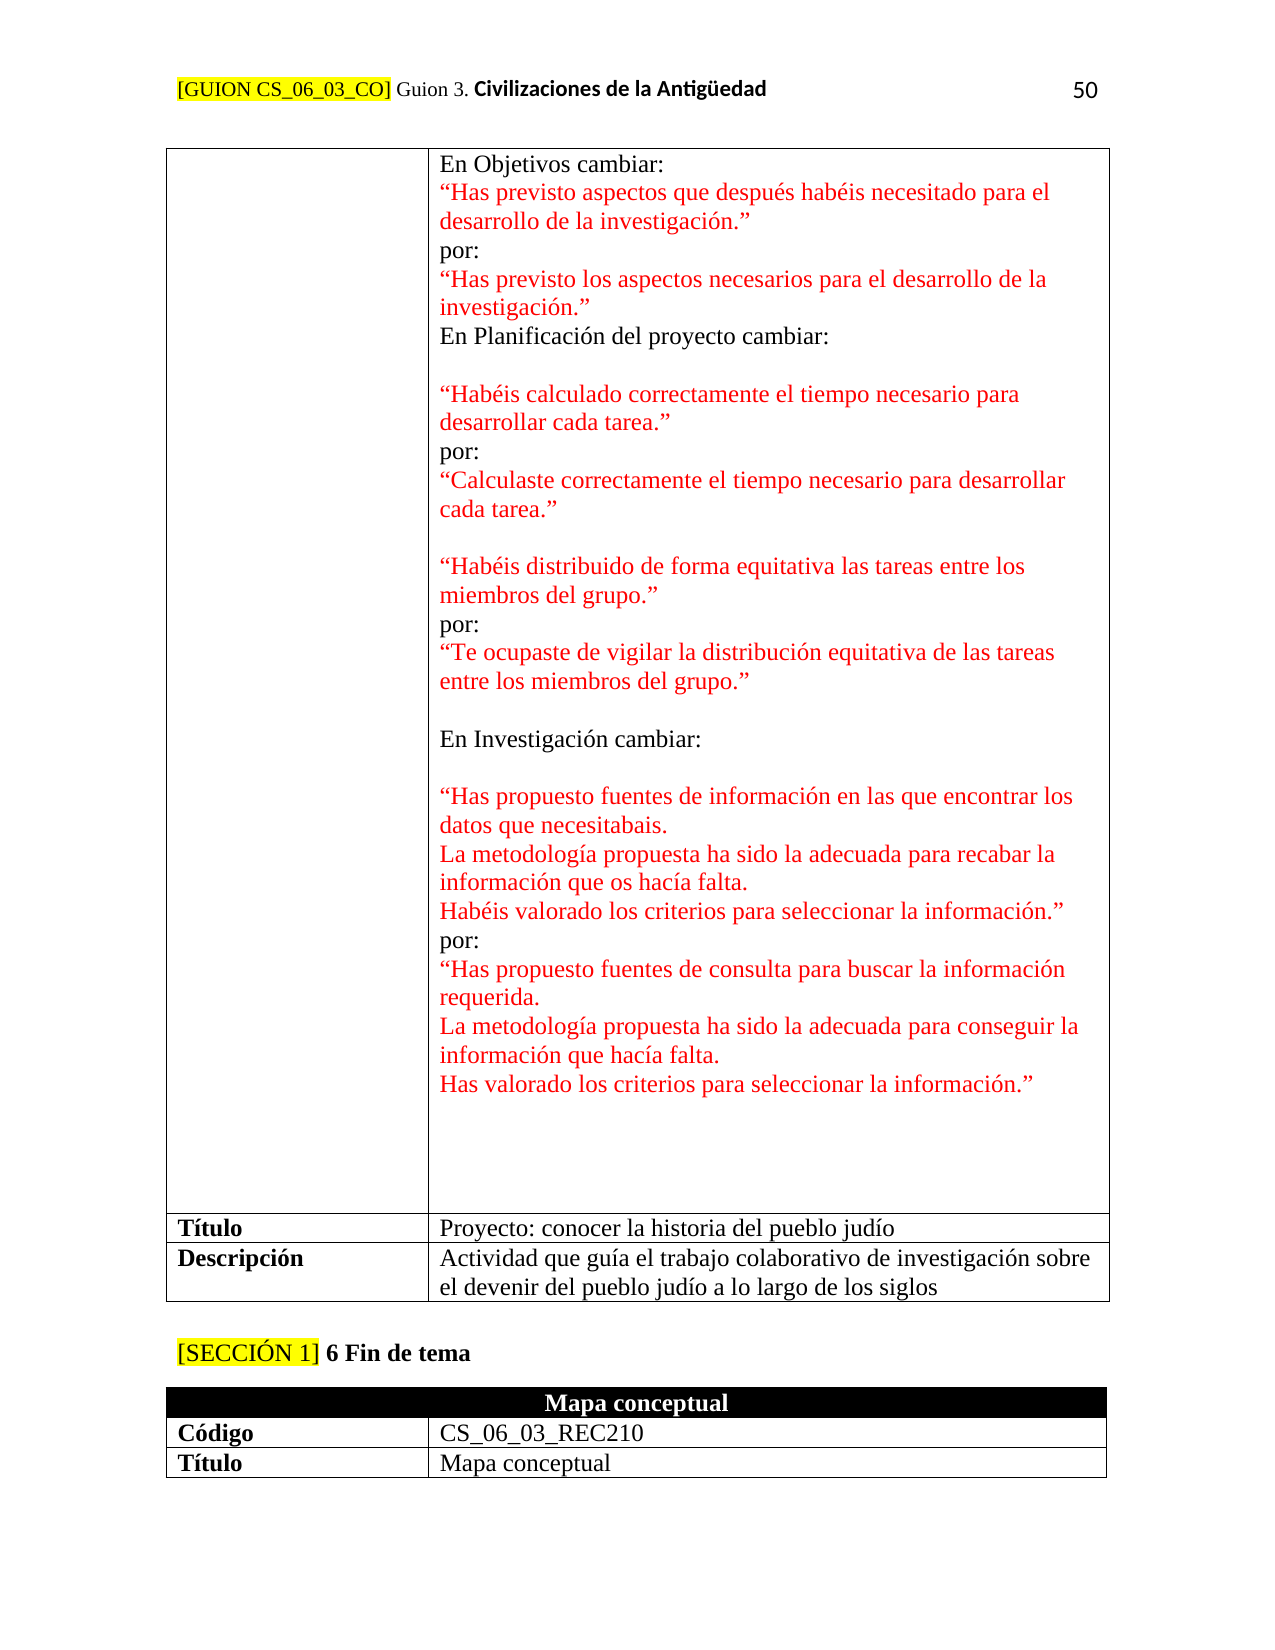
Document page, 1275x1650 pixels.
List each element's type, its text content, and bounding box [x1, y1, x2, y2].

table_cell Actividad que guía el trabajo colaborativo de investigación sobre el devenir del pueblo judío a lo largo de los siglos [429, 1243, 1109, 1301]
table_cell CS_06_03_REC210 [429, 1418, 1106, 1447]
table_cell Título [167, 1214, 428, 1242]
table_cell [167, 149, 428, 1212]
table_cell Mapa conceptual [429, 1448, 1106, 1477]
table_header Mapa conceptual [167, 1388, 1106, 1417]
text [SECCIÓN 1] 6 Fin de tema [319, 1338, 1098, 1366]
table_cell Descripción [167, 1243, 428, 1301]
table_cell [429, 149, 1109, 1212]
table_cell Código [167, 1418, 428, 1447]
table_cell Título [167, 1448, 428, 1477]
table_cell Proyecto: conocer la historia del pueblo judío [429, 1214, 1109, 1242]
